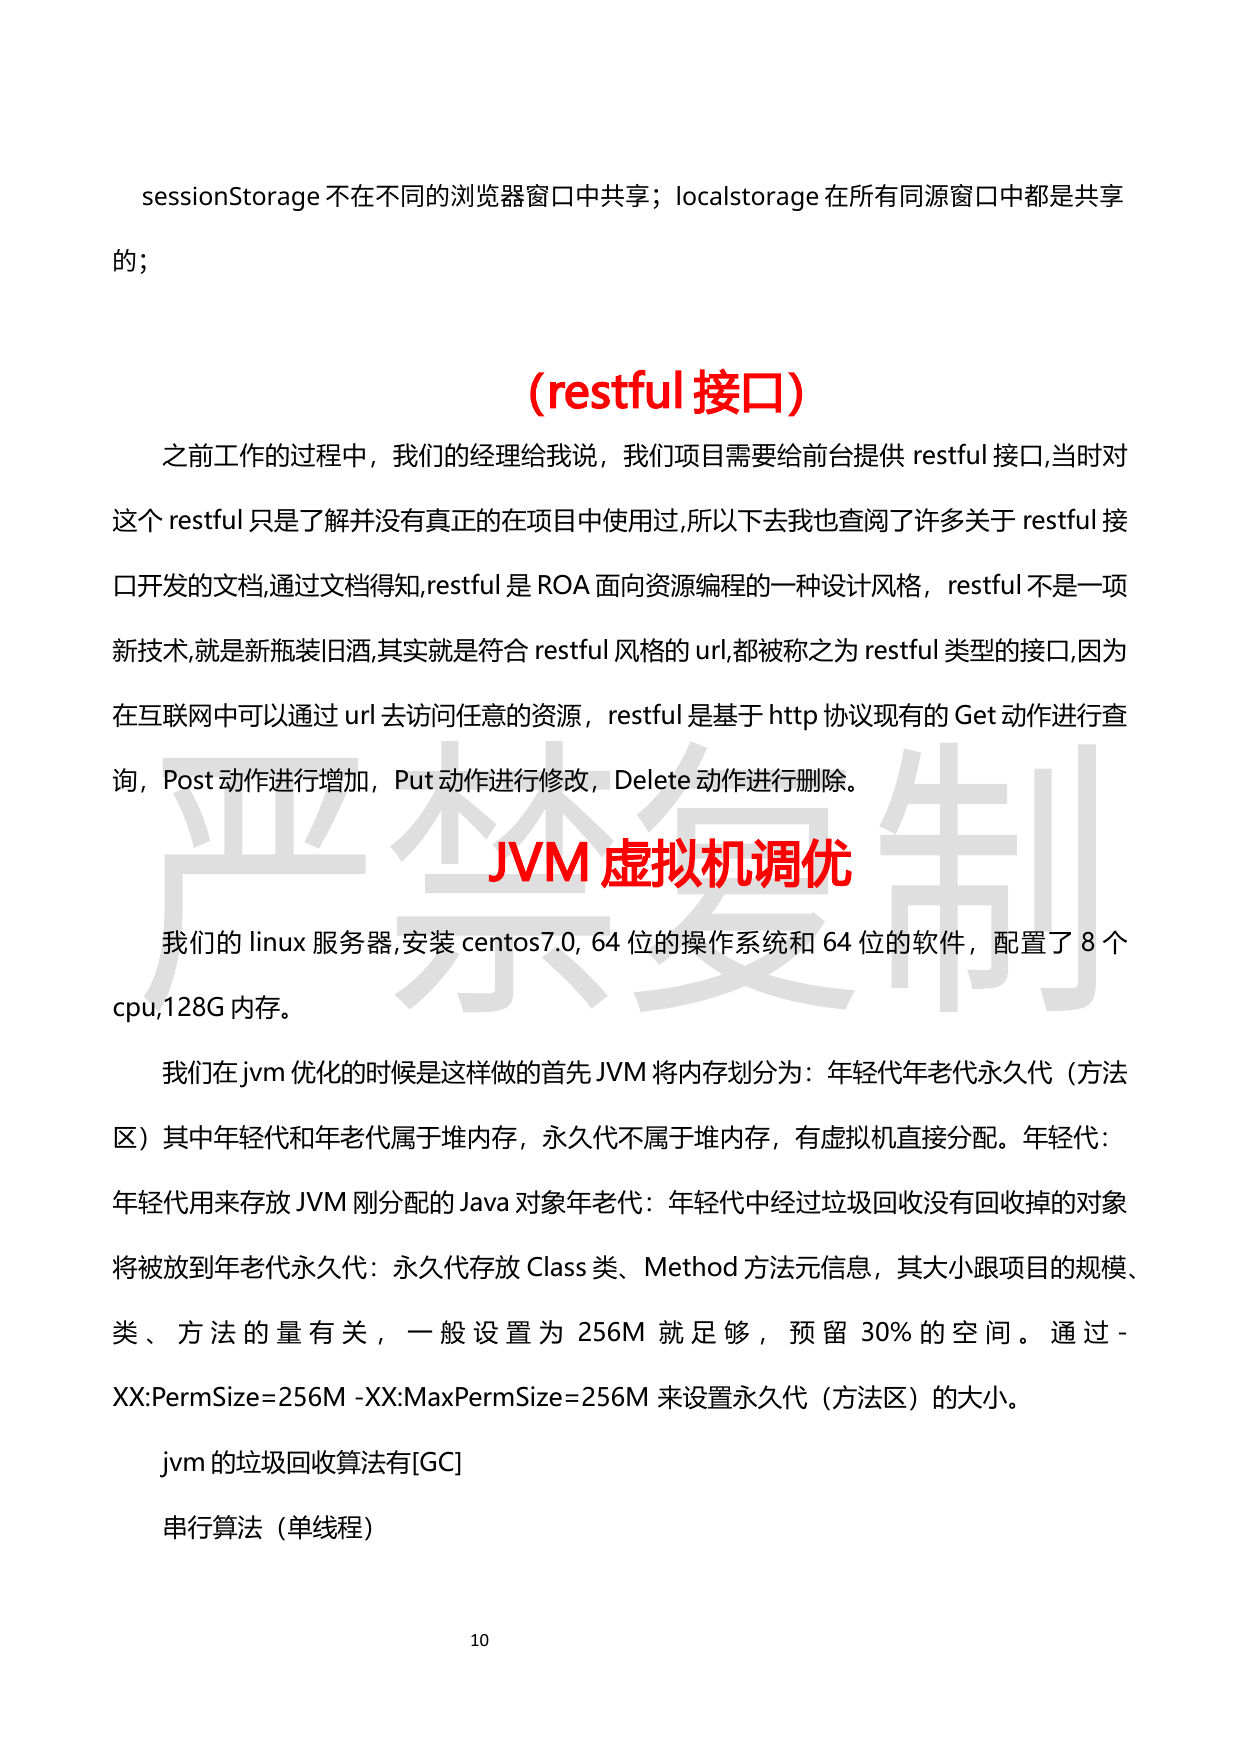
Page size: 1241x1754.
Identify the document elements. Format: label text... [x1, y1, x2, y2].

text 我们的linux服务器,安装centos7.0, 64位的操作系统和64位的软件，配置了8个cpu,128G内存。 [112, 909, 1128, 1039]
text 串行算法（单线程） [112, 1494, 1128, 1559]
text 之前工作的过程中，我们的经理给我说，我们项目需要给前台提供restful接口,当时对这个restful只是了解并没有真正的在项目中使用过,所以下去我也查阅了许多关于restful接口开发的文档,通过文档得知,restful是ROA面向资源编程的一种设计风格，restful不是一项新技术,就是新瓶装旧酒,其实就是符合restful风格的url,都被称之为restful类型的接口,因为在互联网中可以通过url去访问任意的资源，restful是基于http协议现有的Get动作进行查询，Post动作进行增加，Put动作进行修改，Delete动作进行删除。 [112, 422, 1128, 812]
text sessionStorage不在不同的浏览器窗口中共享；localstorage在所有同源窗口中都是共享的； [112, 162, 1128, 292]
text （restful接口） [112, 357, 1128, 422]
text 我们在jvm优化的时候是这样做的首先JVM将内存划分为：年轻代年老代永久代（方法区）其中年轻代和年老代属于堆内存，永久代不属于堆内存，有虚拟机直接分配。年轻代：年轻代用来存放JVM刚分配的Java对象年老代：年轻代中经过垃圾回收没有回收掉的对象将被放到年老代永久代：永久代存放Class类、Method方法元信息，其大小跟项目的规模、类、方法的量有关，一般设置为256M就足够，预留30%的空间。通过-XX:PermSize=256M -XX:MaxPermSize=256M 来设置永久代（方法区）的大小。 [112, 1039, 1128, 1429]
text JVM虚拟机调优 [112, 812, 1128, 909]
text jvm的垃圾回收算法有[GC] [112, 1429, 1128, 1494]
